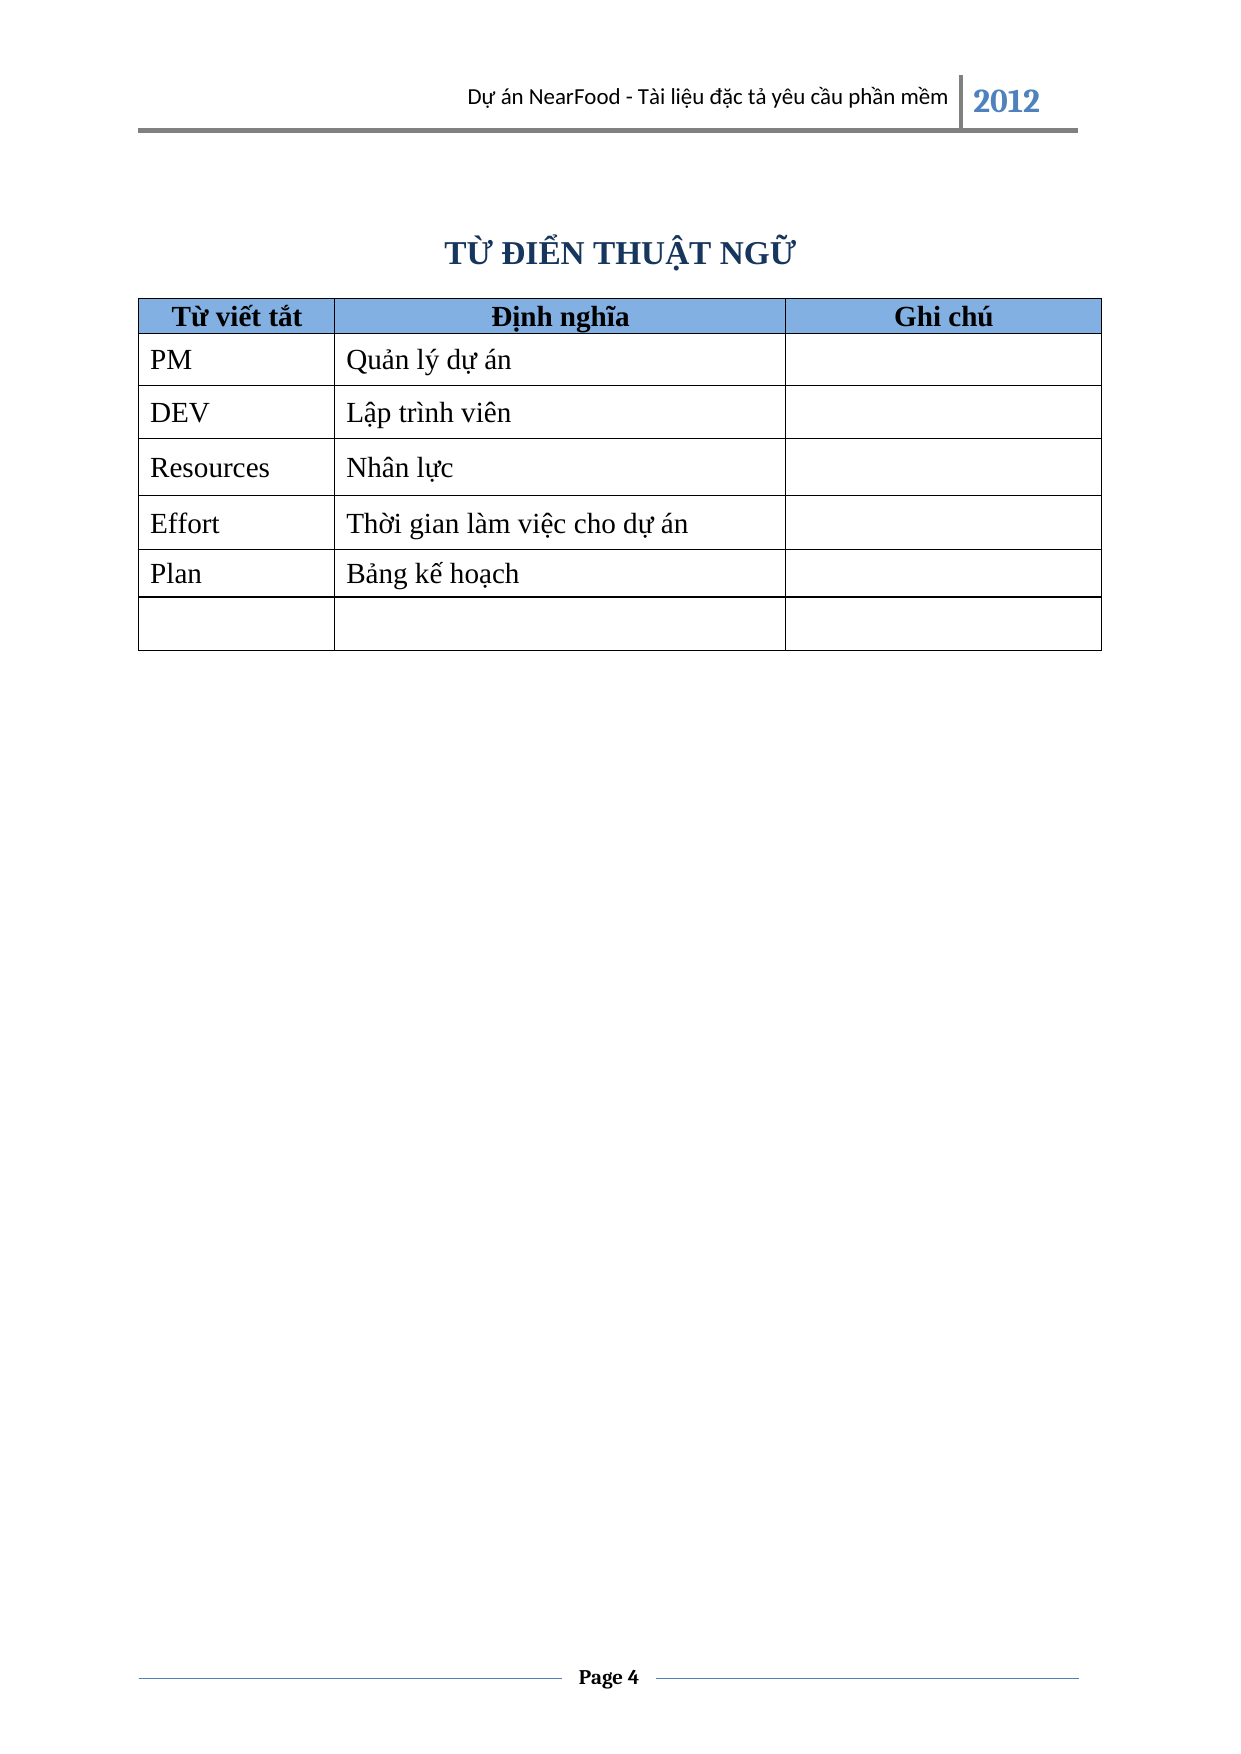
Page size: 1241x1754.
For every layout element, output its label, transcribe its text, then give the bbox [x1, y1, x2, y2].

table_header Từ viết tắt [139, 299, 334, 333]
table_cell [786, 598, 1101, 650]
table_cell Lập trình viên [335, 386, 785, 438]
table_cell Bảng kế hoạch [335, 550, 785, 596]
table_cell Plan [139, 550, 334, 596]
table_cell [335, 598, 785, 650]
table_cell [786, 550, 1101, 596]
table_cell [786, 496, 1101, 549]
table_cell Effort [139, 496, 334, 549]
table_cell [139, 598, 334, 650]
table_header Định nghĩa [335, 299, 785, 333]
table_cell Nhân lực [335, 439, 785, 495]
table_header Ghi chú [786, 299, 1101, 333]
table_cell [786, 334, 1101, 385]
table_cell [786, 439, 1101, 495]
table_cell Quản lý dự án [335, 334, 785, 385]
table_cell Resources [139, 439, 334, 495]
table_cell PM [139, 334, 334, 385]
table_cell [786, 386, 1101, 438]
table_cell DEV [139, 386, 334, 438]
text TỪ ĐIỂN THUẬT NGỮ [150, 233, 1090, 271]
table_cell Thời gian làm việc cho dự án [335, 496, 785, 549]
